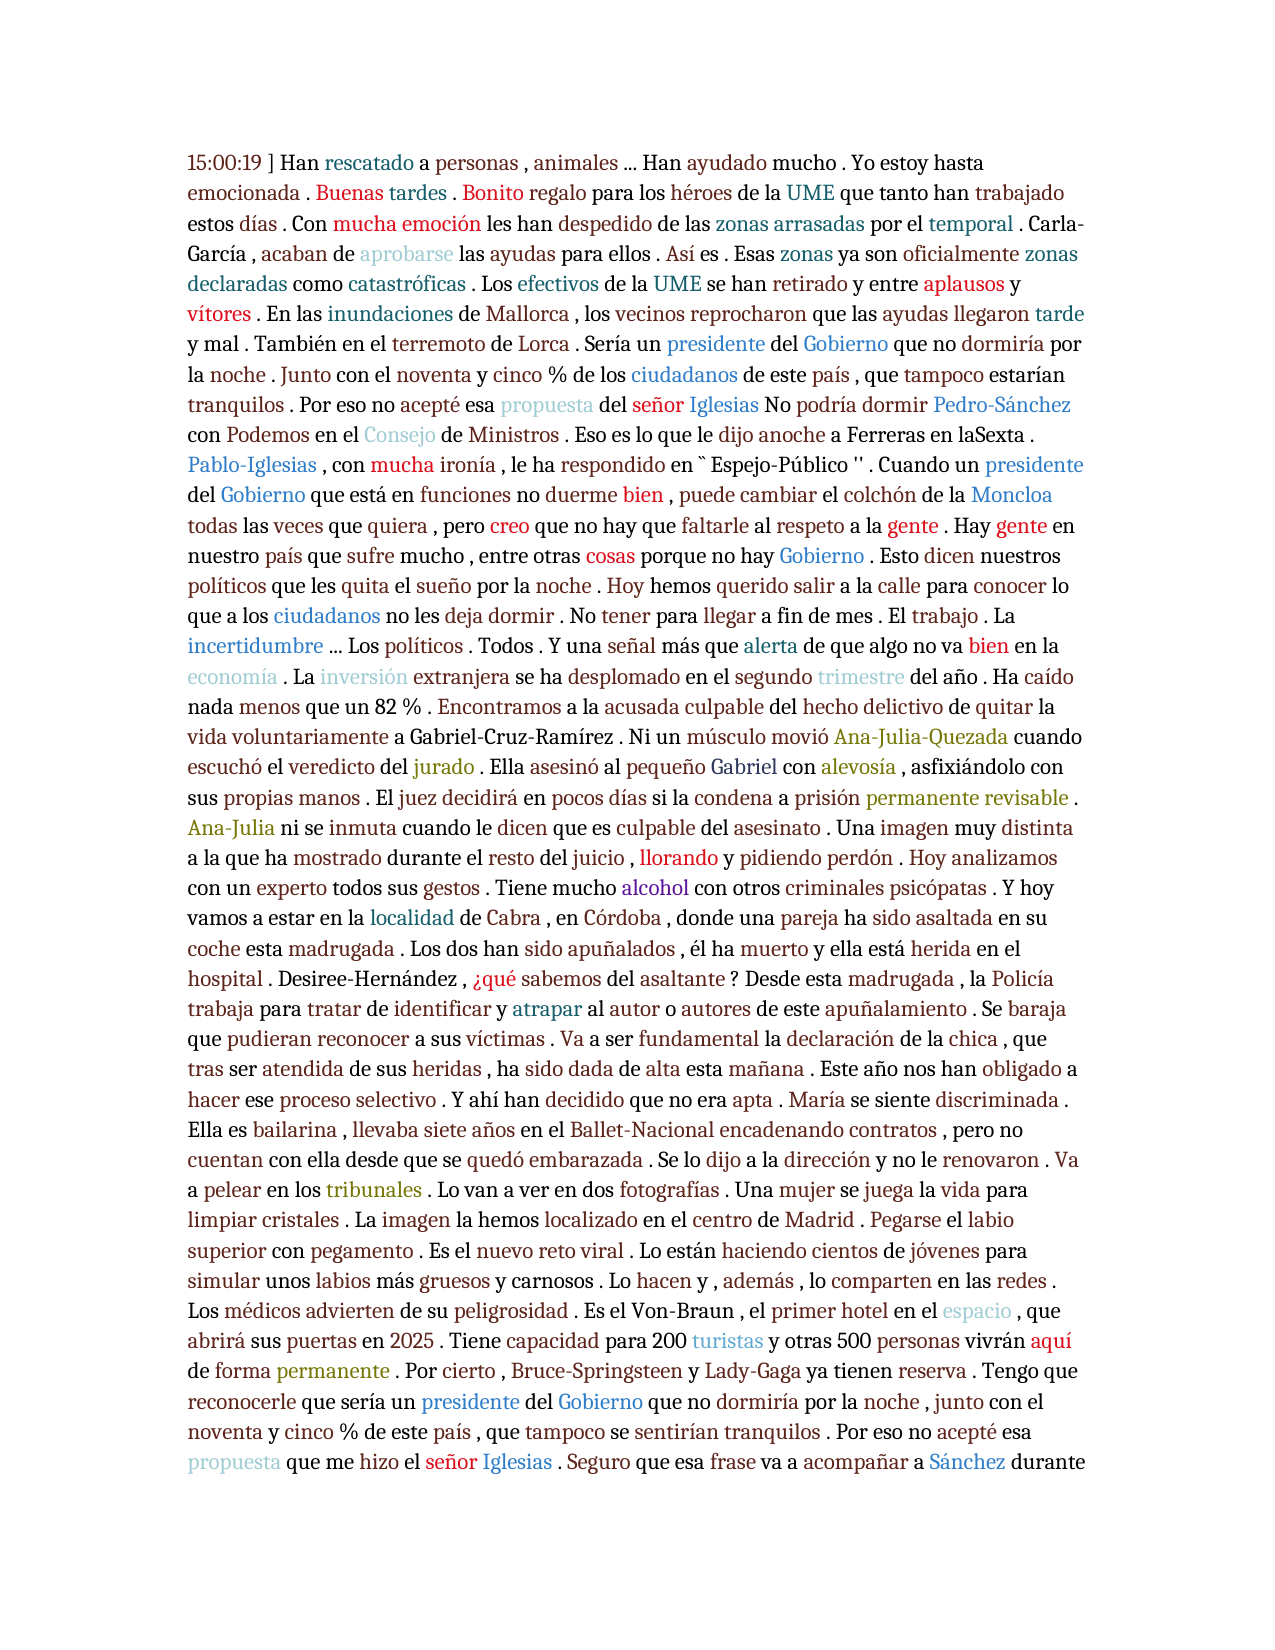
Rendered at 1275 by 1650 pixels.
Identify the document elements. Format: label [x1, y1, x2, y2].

text [187, 150, 1087, 1475]
